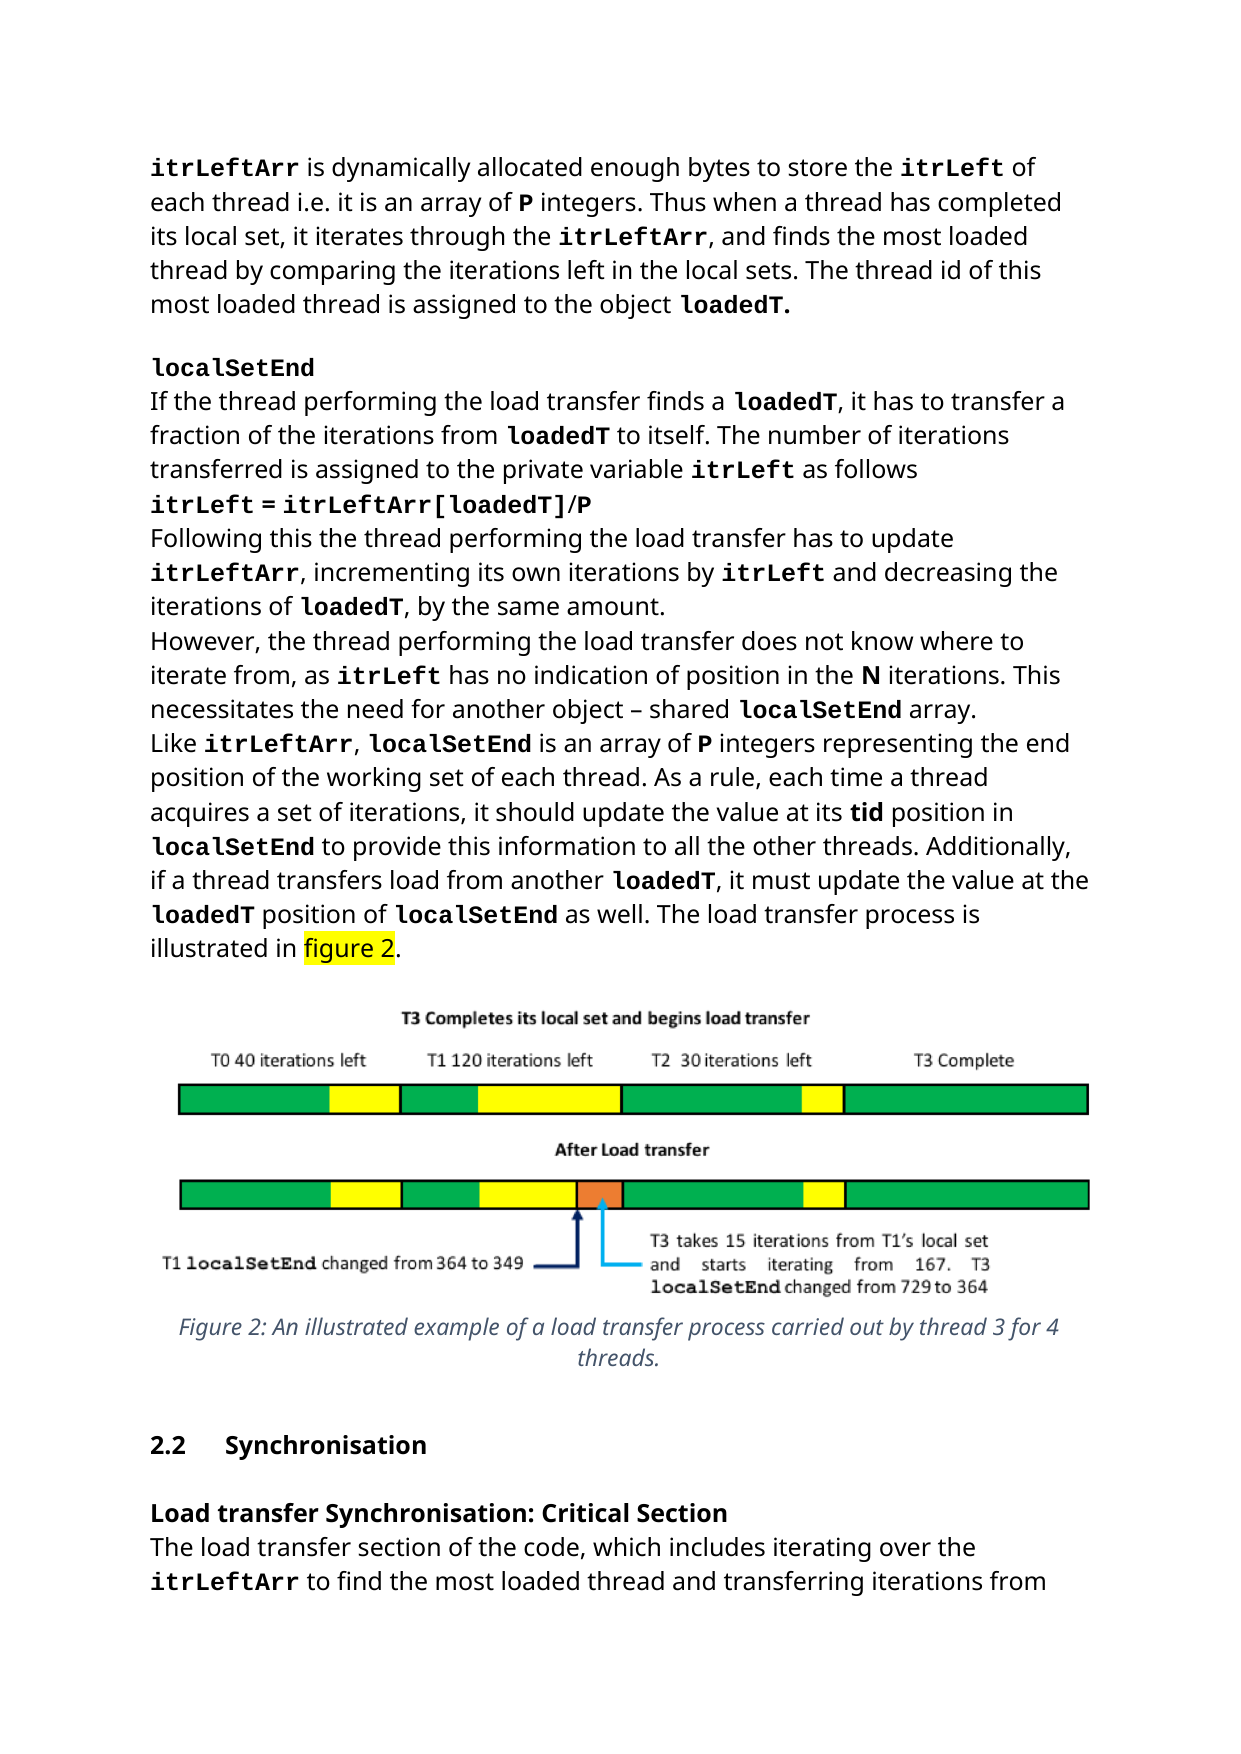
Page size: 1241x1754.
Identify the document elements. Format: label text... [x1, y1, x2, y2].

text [150, 1530, 1090, 1598]
text Load transfer Synchronisation: Critical Section [150, 1496, 1090, 1530]
text itrLeft = itrLeftArr[loadedT]/P [150, 486, 1090, 521]
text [150, 150, 1090, 321]
text Following this the thread performing the load transfer has to update itrLeftArr, incrementing its own iterations by itrLeft and decreasing the iterations of loadedT, by the same amount. [150, 521, 1090, 623]
text Figure 2: An illustrated example of a load transfer process carried out by thread 3 for 4 threads. [150, 1311, 1090, 1373]
text localSetEnd [150, 355, 1090, 383]
picture [150, 999, 1090, 1311]
text Like itrLeftArr, localSetEnd is an array of P integers representing the end position of the working set of each thread. As a rule, each time a thread acquires a set of iterations, it should update the value at its tid position in localSetEnd to provide this information to all the other threads. Additionally, if a thread transfers load from another loadedT, it must update the value at the loadedT position of localSetEnd as well. The load transfer process is illustrated in figure 2. [150, 726, 1090, 965]
text However, the thread performing the load transfer does not know where to iterate from, as itrLeft has no indication of position in the N iterations. This necessitates the need for another object – shared localSetEnd array. [150, 623, 1090, 726]
text If the thread performing the load transfer finds a loadedT, it has to transfer a fraction of the iterations from loadedT to itself. The number of iterations transferred is assigned to the private variable itrLeft as follows [150, 383, 1090, 486]
subtitle Synchronisation [150, 1428, 1090, 1462]
